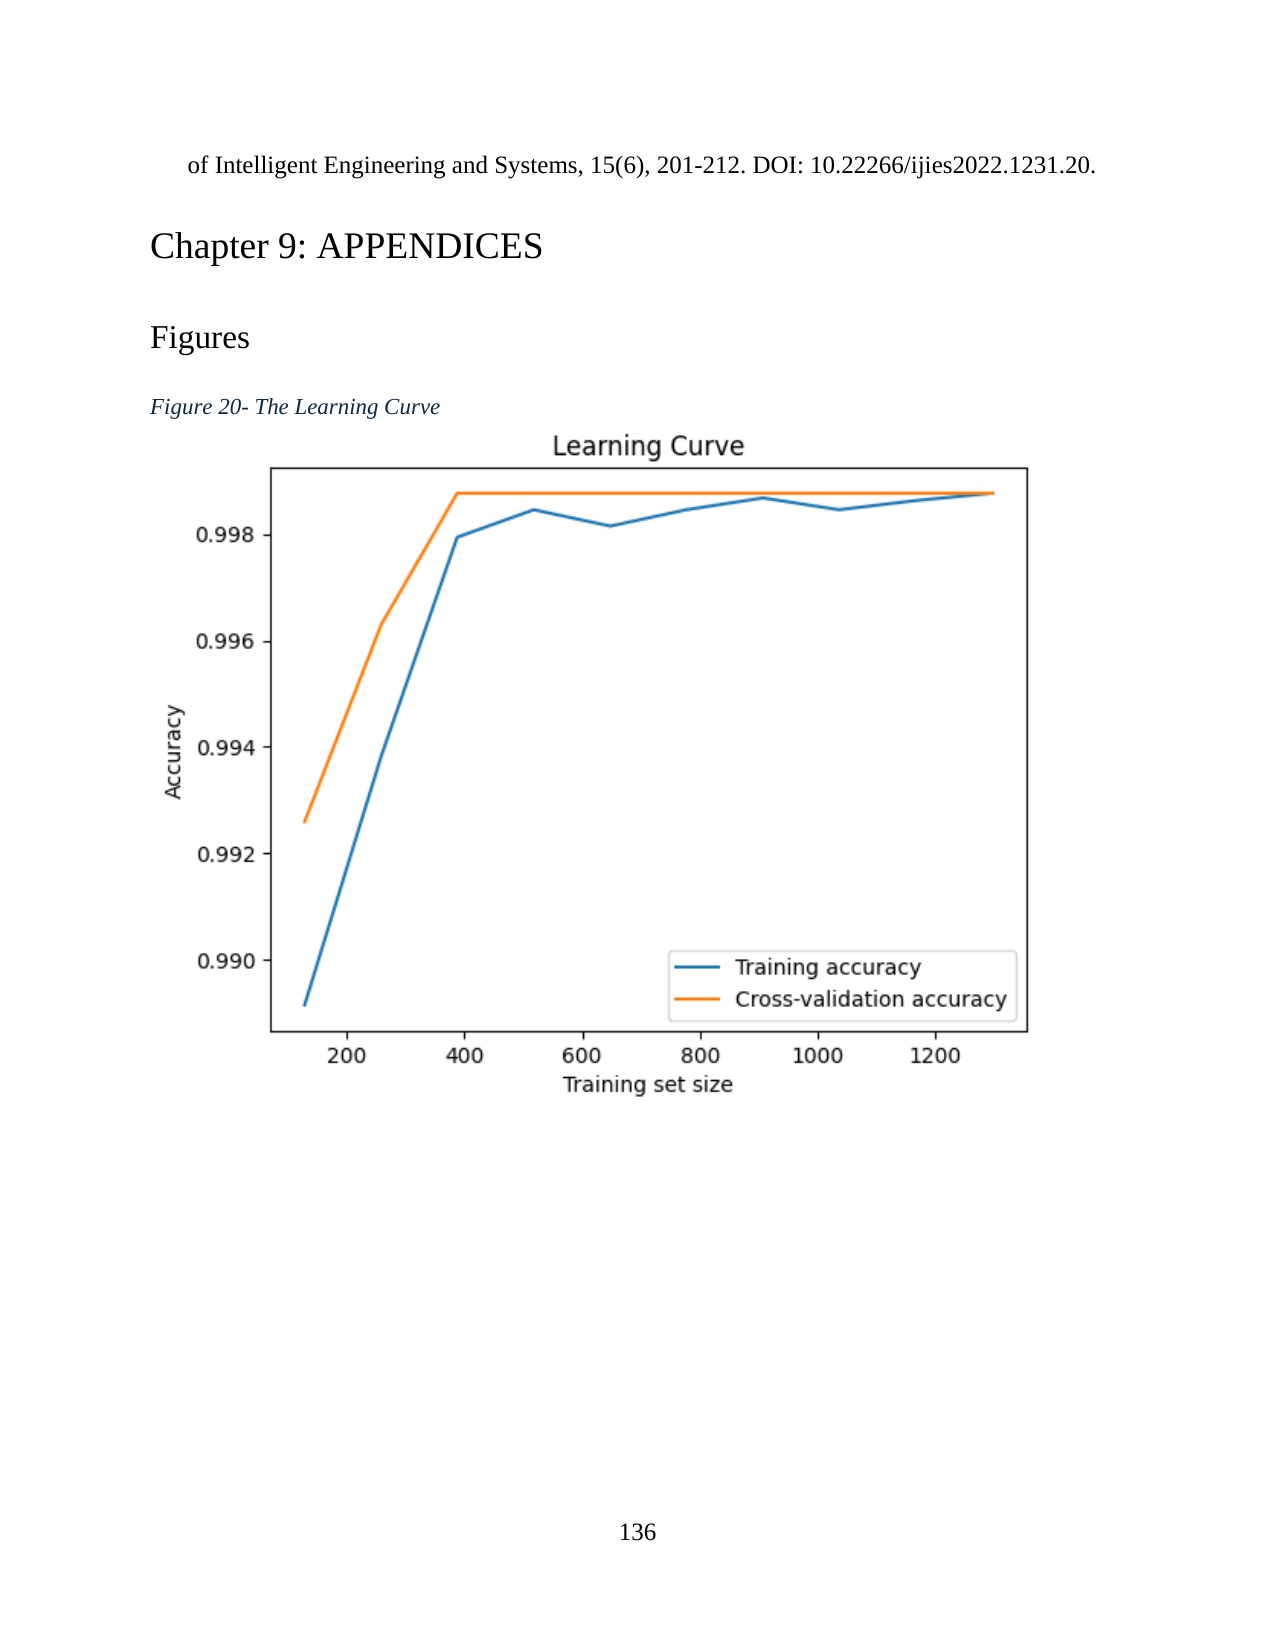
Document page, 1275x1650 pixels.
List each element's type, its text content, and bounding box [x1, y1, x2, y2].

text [187, 150, 1125, 179]
picture [150, 419, 1042, 1112]
subtitle Figures [150, 318, 1125, 356]
subtitle Chapter 9: APPENDICES [150, 223, 1125, 266]
